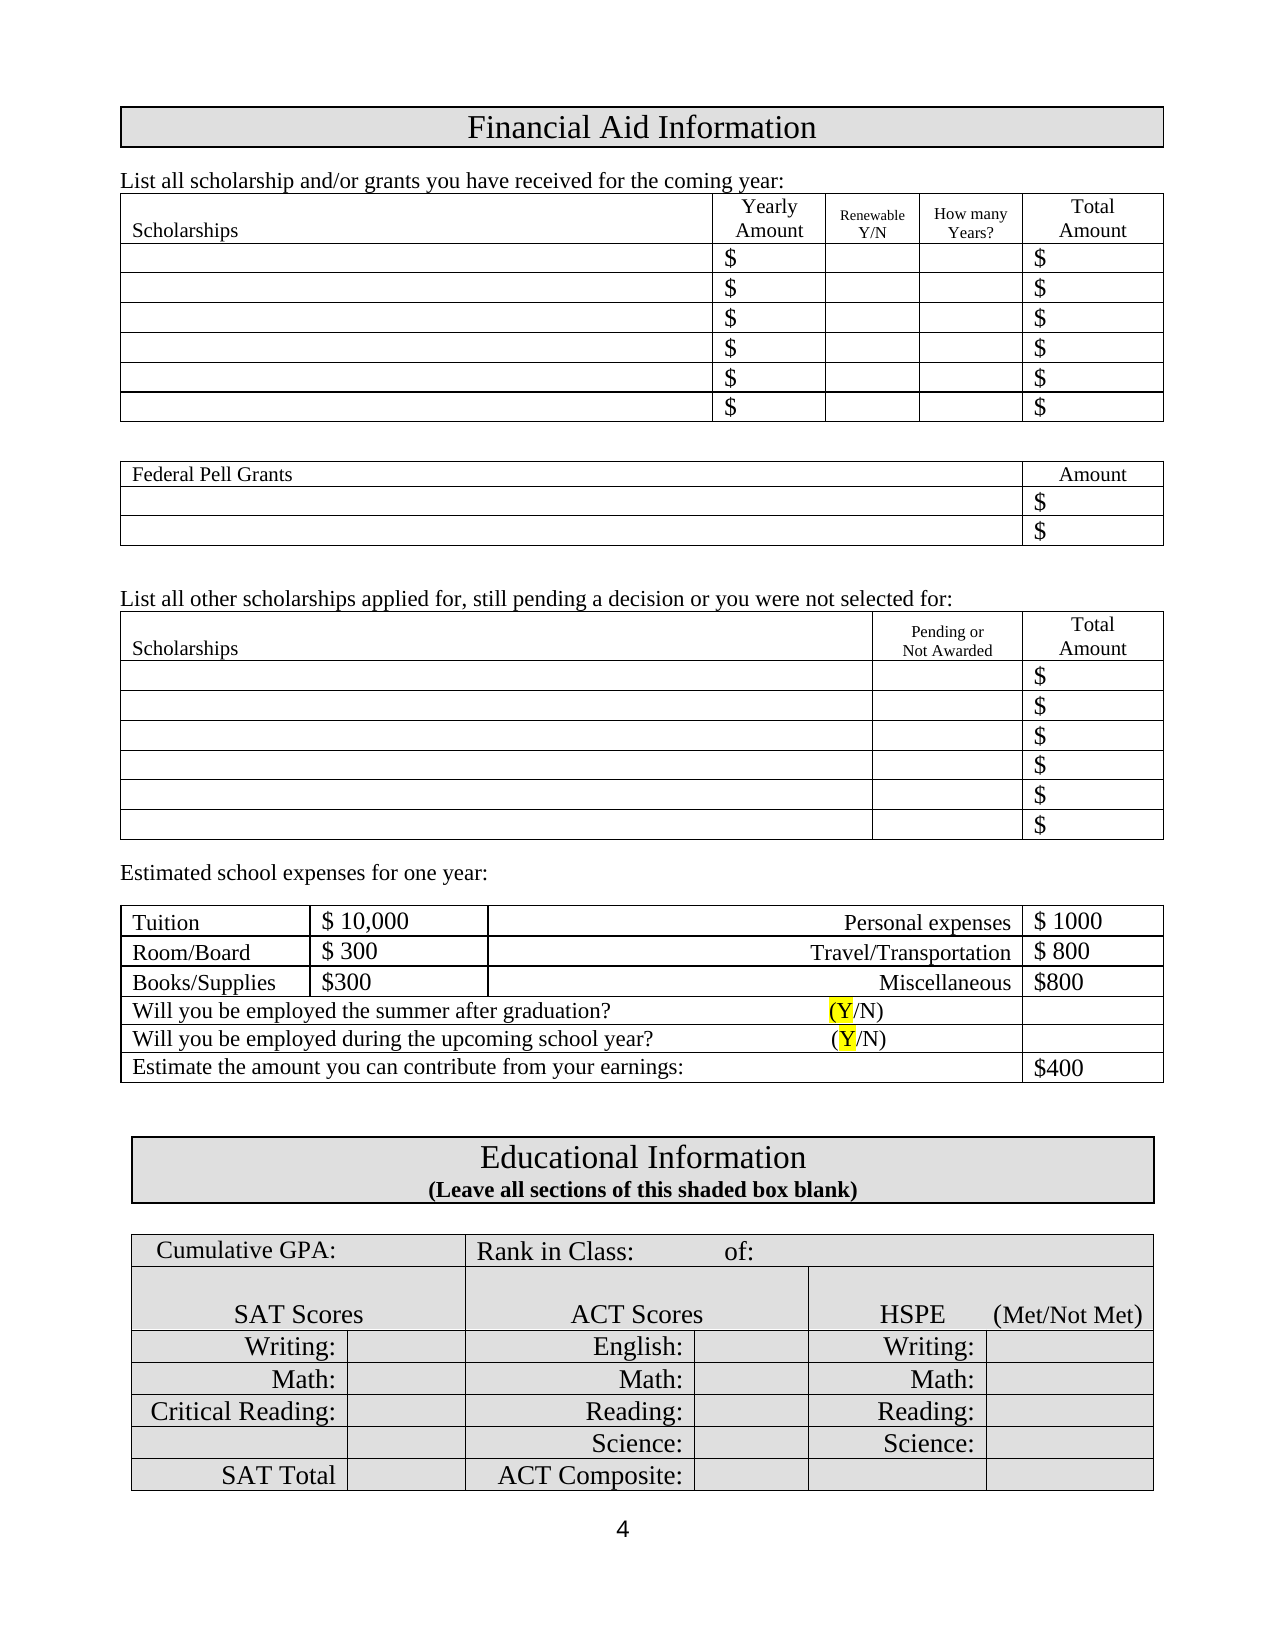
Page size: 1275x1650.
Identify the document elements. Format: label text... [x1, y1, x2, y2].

table_cell [121, 810, 872, 839]
table_cell Writing: [132, 1331, 347, 1362]
text Estimated school expenses for one year: [120, 859, 1125, 885]
table_header Personal expenses [489, 906, 1022, 935]
table_cell Science: [466, 1427, 694, 1458]
table_cell $ [1023, 516, 1163, 545]
table_cell $ [1023, 393, 1163, 421]
table_cell $ [1023, 810, 1163, 839]
table_cell [873, 810, 1022, 839]
table_cell [695, 1363, 808, 1394]
table_cell [873, 691, 1022, 720]
table_cell [1023, 1025, 1163, 1051]
table_cell [121, 244, 712, 272]
table_cell Science: [809, 1427, 986, 1458]
table_cell Critical Reading: [132, 1395, 347, 1426]
table_cell [695, 1331, 808, 1362]
table_header Financial Aid Information [122, 108, 1163, 146]
table_cell $ [1023, 244, 1163, 272]
table_cell [920, 303, 1022, 332]
table_cell [348, 1363, 465, 1394]
table_header [347, 1235, 465, 1266]
table_header $ 1000 [1023, 906, 1163, 935]
table_cell [920, 244, 1022, 272]
table_cell $ [1023, 721, 1163, 749]
table_cell Reading: [466, 1395, 694, 1426]
table_cell Travel/Transportation [489, 937, 1022, 965]
table_header Federal Pell Grants [121, 462, 1022, 486]
table_header Amount [1023, 462, 1163, 486]
table_cell Reading: [809, 1395, 986, 1426]
table_cell Math: [466, 1363, 694, 1394]
table_cell $800 [1023, 967, 1163, 996]
table_cell $ [1023, 333, 1163, 362]
table_cell $300 [311, 967, 487, 996]
table_cell [987, 1331, 1153, 1362]
table_cell [121, 780, 872, 809]
table_cell $ [1023, 780, 1163, 809]
table_header Tuition [122, 906, 309, 935]
table_cell $ [1023, 363, 1163, 391]
table_cell $ [713, 273, 825, 302]
table_cell Will you be employed the summer after graduation? (Y/N) [122, 997, 829, 1023]
table_cell $ [1023, 661, 1163, 690]
table_cell [920, 363, 1022, 391]
table_cell SAT Total [132, 1459, 347, 1490]
table_cell [873, 661, 1022, 690]
table_cell [348, 1459, 465, 1490]
table_cell [987, 1459, 1153, 1490]
table_cell $ [1023, 487, 1163, 515]
table_cell [121, 333, 712, 362]
table_cell $ [713, 244, 825, 272]
table_cell [826, 273, 919, 302]
table_cell [826, 244, 919, 272]
table_cell [121, 691, 872, 720]
table_cell [695, 1427, 808, 1458]
table_cell $ [1023, 751, 1163, 779]
table_header Renewable Y/N [826, 194, 919, 242]
table_cell $400 [1023, 1053, 1163, 1082]
table_cell [809, 1459, 986, 1490]
table_cell [121, 751, 872, 779]
table_cell English: [466, 1331, 694, 1362]
table_cell $ [713, 333, 825, 362]
table_cell $ [713, 393, 825, 421]
table_cell [121, 721, 872, 749]
table_header Rank in Class: [466, 1235, 713, 1266]
table_cell $ 300 [311, 937, 487, 965]
table_cell [920, 393, 1022, 421]
table_cell [348, 1395, 465, 1426]
table_cell [873, 780, 1022, 809]
table_cell [826, 303, 919, 332]
table_cell $ [1023, 303, 1163, 332]
table_cell Estimate the amount you can contribute from your earnings: [122, 1053, 1022, 1082]
table_cell [121, 516, 1022, 545]
table_cell Will you be employed during the upcoming school year? (Y/N) [122, 1025, 839, 1051]
table_cell [121, 487, 1022, 515]
table_cell [121, 363, 712, 391]
table_cell [920, 333, 1022, 362]
table_cell Will you be employed during the upcoming school year? (Y/N) [856, 1025, 1022, 1051]
table_cell Math: [809, 1363, 986, 1394]
text List all scholarship and/or grants you have received for the coming year: [120, 167, 1125, 193]
table_cell [695, 1395, 808, 1426]
table_cell [1023, 997, 1163, 1023]
table_cell Miscellaneous [489, 967, 1022, 996]
table_cell [348, 1331, 465, 1362]
table_cell [987, 1363, 1153, 1394]
table_cell Room/Board [122, 937, 309, 965]
table_header [1051, 1235, 1153, 1266]
table_cell ACT Scores [466, 1267, 808, 1329]
table_cell $ [1023, 273, 1163, 302]
table_cell Books/Supplies [122, 967, 309, 996]
table_cell [873, 751, 1022, 779]
table_header $ 10,000 [311, 906, 487, 935]
table_cell SAT Scores [132, 1267, 465, 1329]
table_header Pending or Not Awarded [873, 612, 1022, 660]
table_cell [920, 273, 1022, 302]
table_cell $ [713, 303, 825, 332]
table_cell ACT Composite: [466, 1459, 694, 1490]
table_cell $ [713, 363, 825, 391]
table_cell Writing: [809, 1331, 986, 1362]
table_cell $ 800 [1023, 937, 1163, 965]
table_cell $ [1023, 691, 1163, 720]
table_header Total Amount [1023, 612, 1163, 660]
table_cell [121, 273, 712, 302]
table_cell [695, 1459, 808, 1490]
text List all other scholarships applied for, still pending a decision or you were not selected for: [120, 584, 1125, 611]
table_header Cumulative GPA: [132, 1235, 347, 1266]
table_header Educational Information (Leave all sections of this shaded box blank) [133, 1138, 1153, 1202]
table_cell Will you be employed the summer after graduation? (Y/N) [853, 997, 1022, 1023]
table_header of: [713, 1235, 1051, 1266]
table_cell Math: [132, 1363, 347, 1394]
table_cell [873, 721, 1022, 749]
table_cell [826, 393, 919, 421]
table_cell [121, 393, 712, 421]
table_cell [826, 363, 919, 391]
table_header Total Amount [1023, 194, 1163, 242]
table_cell [987, 1395, 1153, 1426]
table_header Scholarships [121, 194, 712, 242]
table_header Yearly Amount [713, 194, 825, 242]
table_cell [826, 333, 919, 362]
table_header Scholarships [121, 612, 872, 660]
table_cell [121, 661, 872, 690]
table_cell HSPE (Met/Not Met) [809, 1267, 1153, 1329]
table_cell [348, 1427, 465, 1458]
table_cell [132, 1427, 347, 1458]
table_cell [121, 303, 712, 332]
table_cell [987, 1427, 1153, 1458]
table_header How many Years? [920, 194, 1022, 242]
